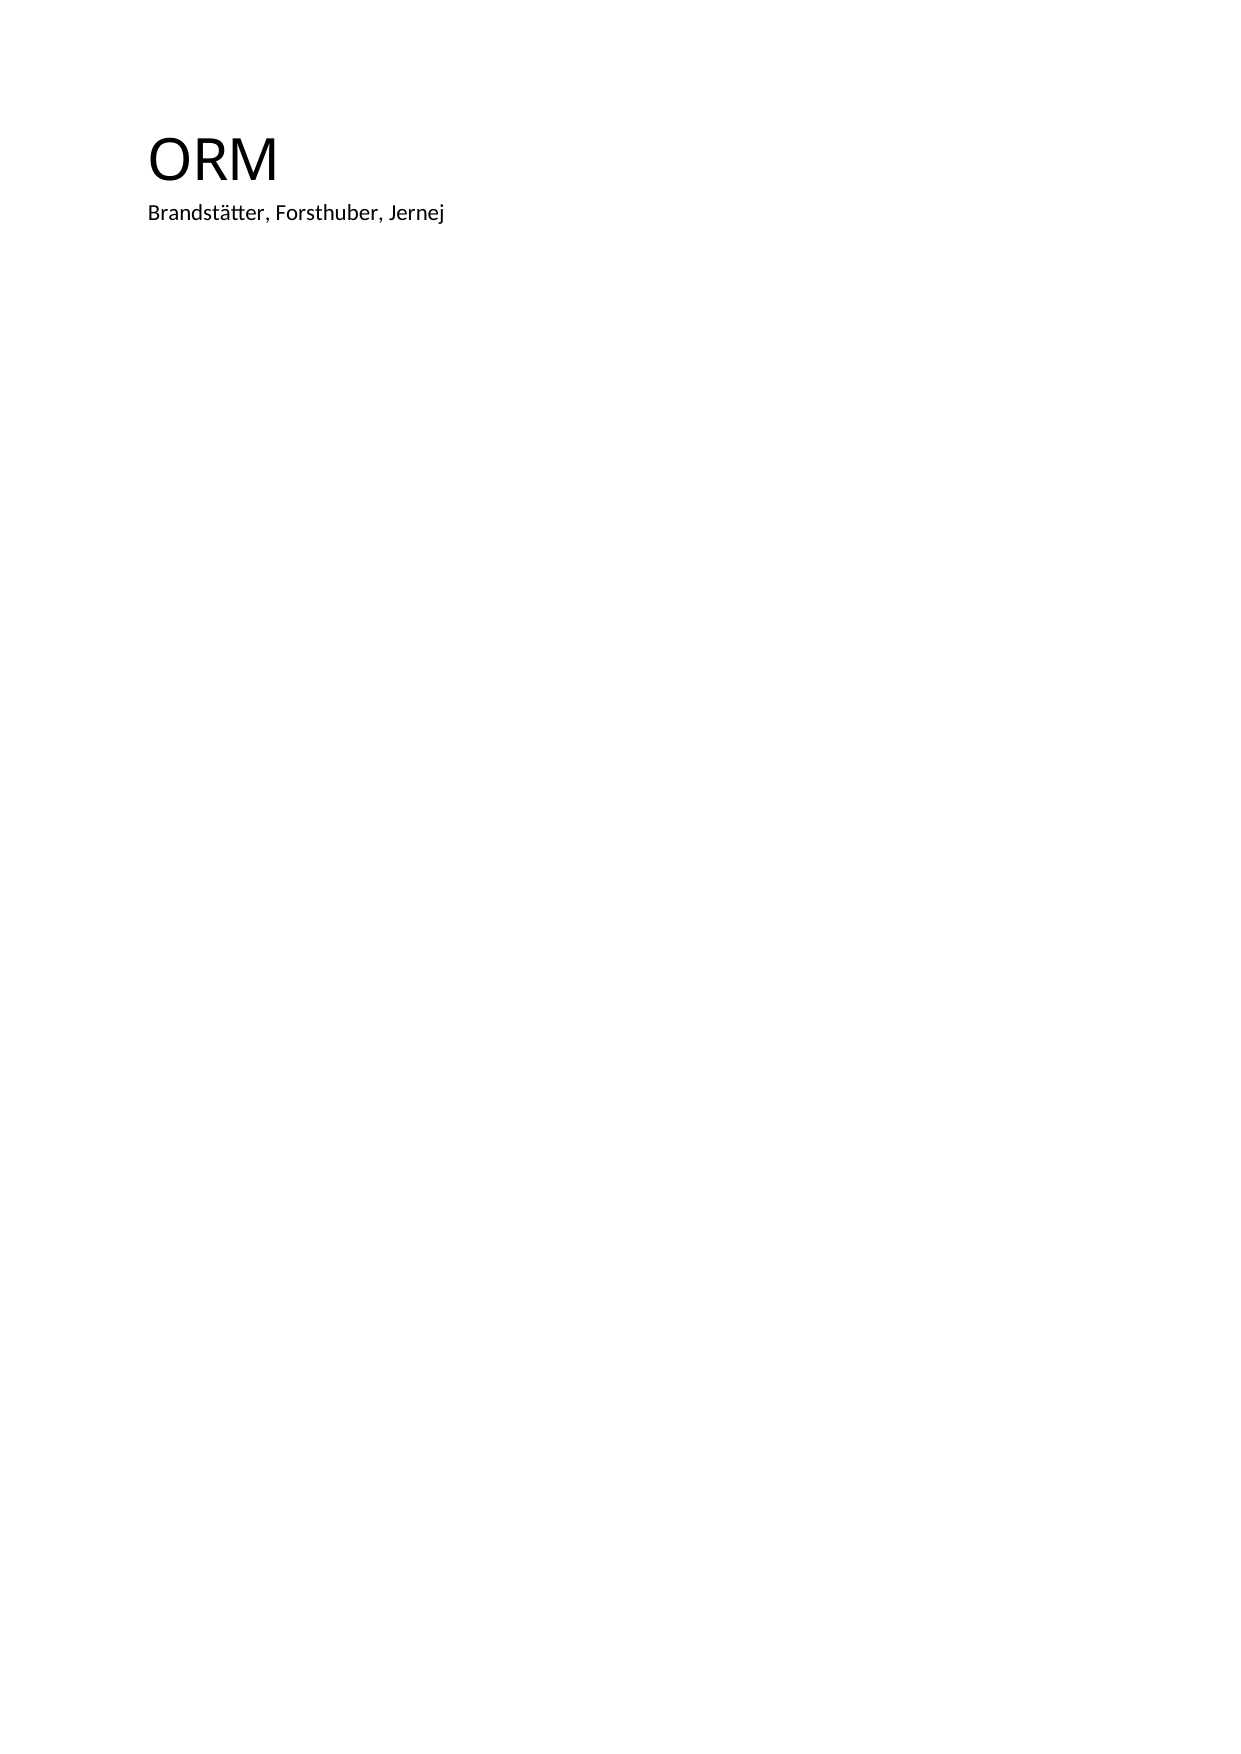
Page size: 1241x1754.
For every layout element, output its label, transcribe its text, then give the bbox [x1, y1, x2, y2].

text Brandstätter, Forsthuber, Jernej [148, 198, 1093, 226]
title ORM [148, 118, 1093, 198]
